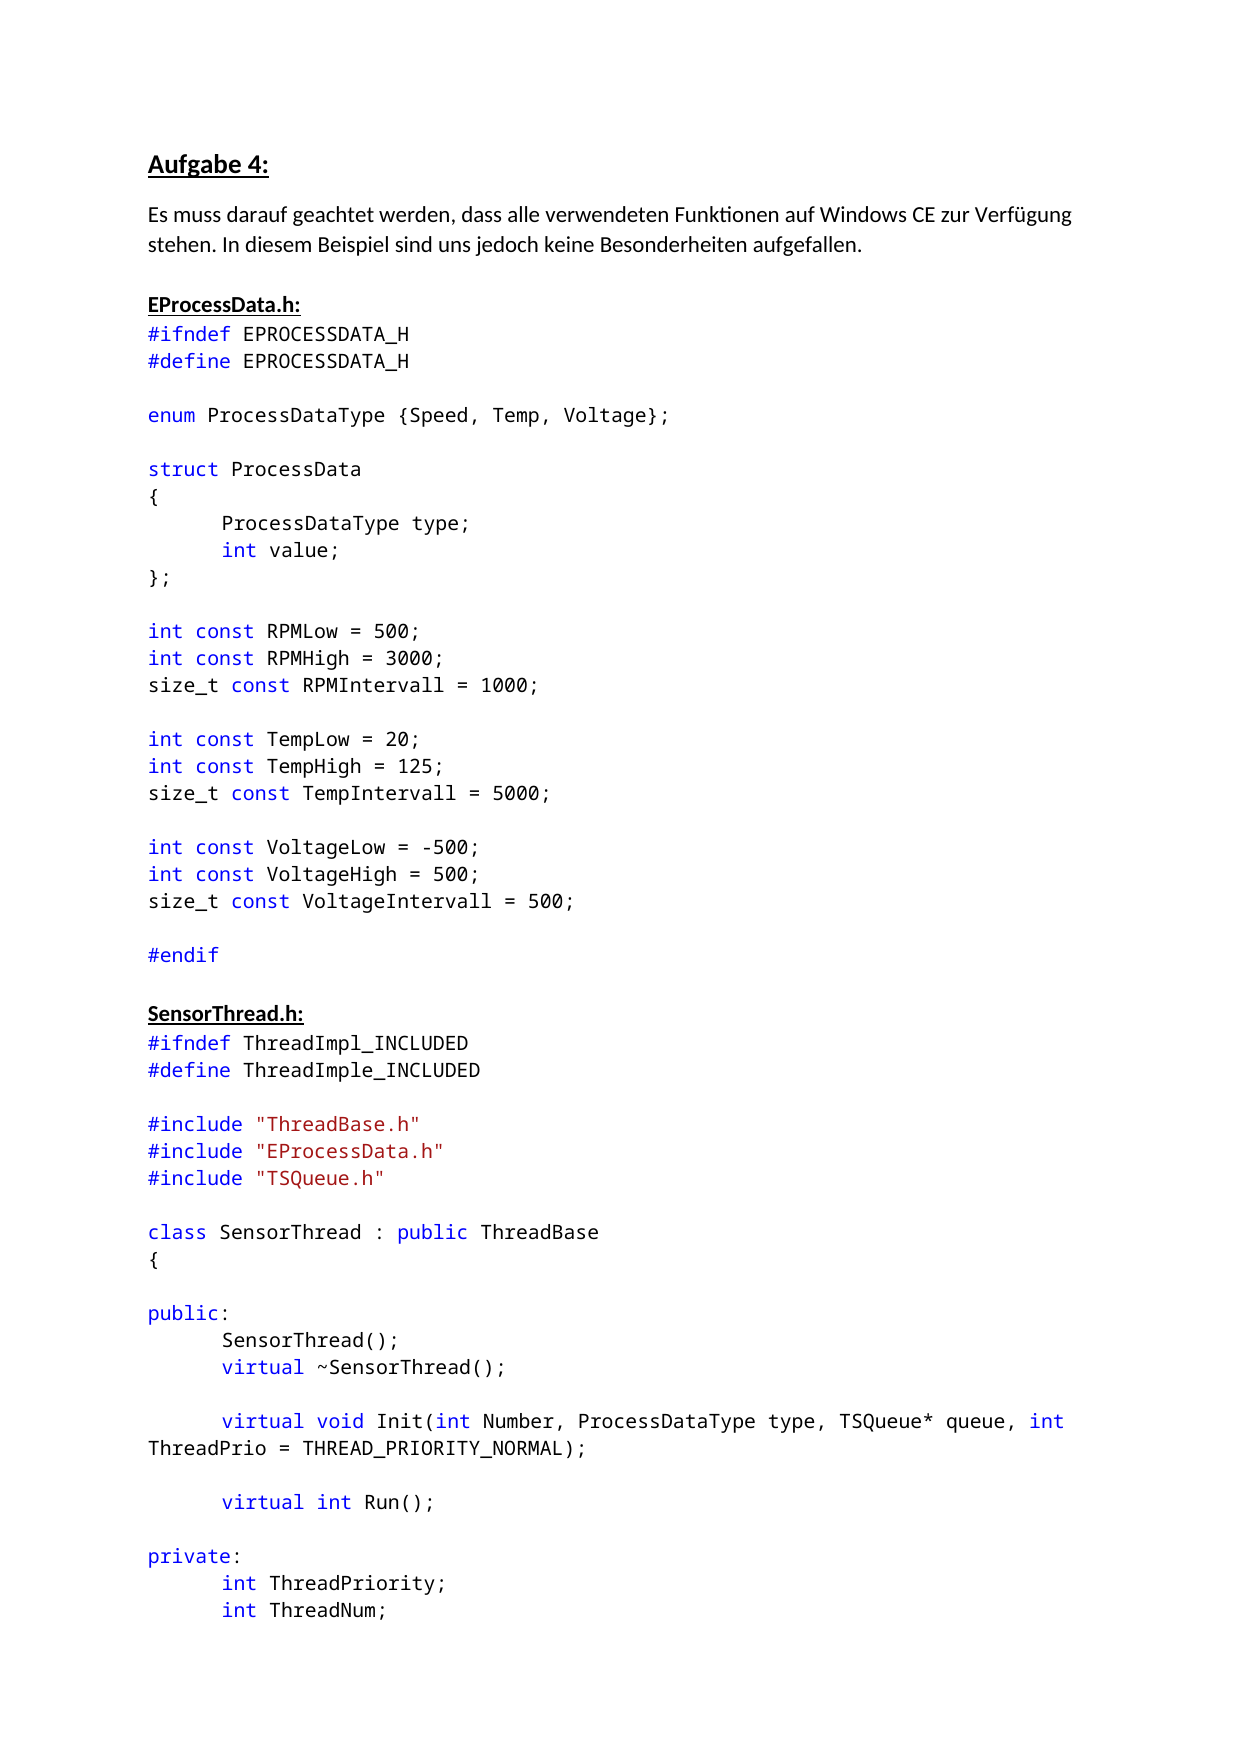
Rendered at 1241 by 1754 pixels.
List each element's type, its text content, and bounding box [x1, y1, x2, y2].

text SensorThread(); [148, 1326, 1093, 1353]
text int const VoltageLow = -500; [148, 833, 1093, 860]
text Aufgabe 4: [148, 148, 1093, 181]
text int value; [148, 537, 1093, 563]
text public: [148, 1299, 1093, 1326]
text int const RPMHigh = 3000; [148, 644, 1093, 671]
text #include "ThreadBase.h" [148, 1111, 1093, 1137]
text #define EPROCESSDATA_H [148, 348, 1093, 375]
text #include "TSQueue.h" [148, 1164, 1093, 1191]
text { [148, 1245, 1093, 1272]
text int ThreadNum; [148, 1596, 1093, 1623]
text #ifndef EPROCESSDATA_H [148, 321, 1093, 348]
text { [148, 483, 1093, 509]
text int const RPMLow = 500; [148, 617, 1093, 644]
text private: [148, 1542, 1093, 1569]
text #include "EProcessData.h" [148, 1137, 1093, 1164]
text size_t const VoltageIntervall = 500; [148, 887, 1093, 914]
text int const TempLow = 20; [148, 725, 1093, 752]
text int const VoltageHigh = 500; [148, 860, 1093, 887]
text size_t const TempIntervall = 5000; [148, 779, 1093, 806]
text #ifndef ThreadImpl_INCLUDED [148, 1029, 1093, 1057]
text enum ProcessDataType {Speed, Temp, Voltage}; [148, 402, 1093, 429]
text SensorThread.h: [148, 999, 1093, 1027]
text int ThreadPriority; [148, 1569, 1093, 1596]
text struct ProcessData [148, 456, 1093, 483]
text #define ThreadImple_INCLUDED [148, 1057, 1093, 1083]
text virtual ~SensorThread(); [148, 1353, 1093, 1380]
text class SensorThread : public ThreadBase [148, 1218, 1093, 1245]
text }; [148, 563, 1093, 591]
text #endif [148, 941, 1093, 968]
text int const TempHigh = 125; [148, 752, 1093, 779]
text EProcessData.h: [148, 291, 1093, 318]
text size_t const RPMIntervall = 1000; [148, 671, 1093, 698]
text ProcessDataType type; [148, 509, 1093, 537]
text virtual void Init(int Number, ProcessDataType type, TSQueue* queue, int ThreadPrio = THREAD_PRIORITY_NORMAL); [148, 1407, 1093, 1461]
text Es muss darauf geachtet werden, dass alle verwendeten Funktionen auf Windows CE zur Verfügung stehen. In diesem Beispiel sind uns jedoch keine Besonderheiten aufgefallen. [148, 200, 1093, 258]
text virtual int Run(); [148, 1488, 1093, 1515]
